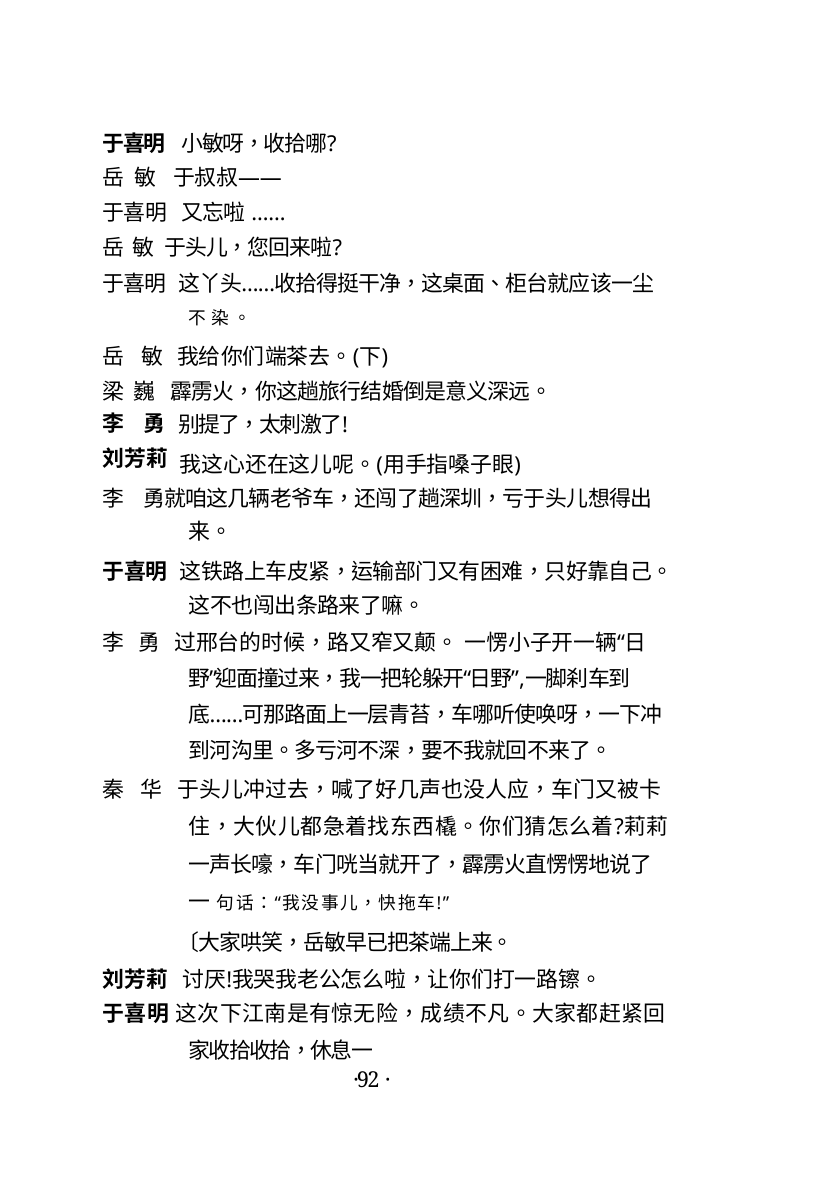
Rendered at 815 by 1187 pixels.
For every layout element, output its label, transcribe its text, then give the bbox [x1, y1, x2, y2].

text 刘芳莉 讨厌!我哭我老公怎么啦，让你们打一路镲。 [102, 966, 692, 993]
text 于喜明 又忘啦 …… [102, 198, 692, 226]
text 岳 敏 我给你们端茶去。(下) [102, 342, 692, 370]
text 岳 敏 于头儿，您回来啦? [102, 234, 692, 261]
text 家收拾收拾，休息一下。 〔电话铃响。 [180, 1034, 413, 1064]
text 于喜明 小敏呀，收拾哪? 岳 敏 于叔叔—— [102, 128, 340, 192]
text 于喜明 这铁路上车皮紧，运输部门又有困难，只好靠自己。 这不也闯出条路来了嘛。 [102, 556, 679, 620]
text 秦 华 于头儿冲过去，喊了好几声也没人应，车门又被卡 住，大伙儿都急着找东西橇。你们猜怎么着?莉莉 一声长嚎，车门咣当就开了，霹雳火直愣愣地说了一 句话：“我没事儿，快拖车!” [102, 774, 673, 916]
text 梁 巍 霹雳火，你这趟旅行结婚倒是意义深远。 李 勇 别提了，太刺激了! [102, 376, 566, 439]
text 于喜明 这丫头……收拾得挺干净，这桌面、柜台就应该一尘 不 染 。 [102, 268, 667, 330]
text 李 勇 过邢台的时候，路又窄又颠。 一愣小子开一辆“日 野”迎面撞过来，我一把轮躲开“日野”,一脚刹车到 底……可那路面上一层青苔，车哪听使唤呀，一下冲 到河沟里。多亏河不深，要不我就回不来了。 [102, 627, 673, 765]
text 于喜明 这次下江南是有惊无险，成绩不凡。大家都赶紧回 [102, 999, 692, 1026]
text 李 勇就咱这几辆老爷车，还闯了趟深圳，亏于头儿想得出 来。 [102, 483, 671, 546]
text 刘芳莉 我这心还在这儿呢。(用手指嗓子眼) [102, 445, 692, 479]
text 〔大家哄笑，岳敏早已把茶端上来。 [178, 928, 692, 956]
